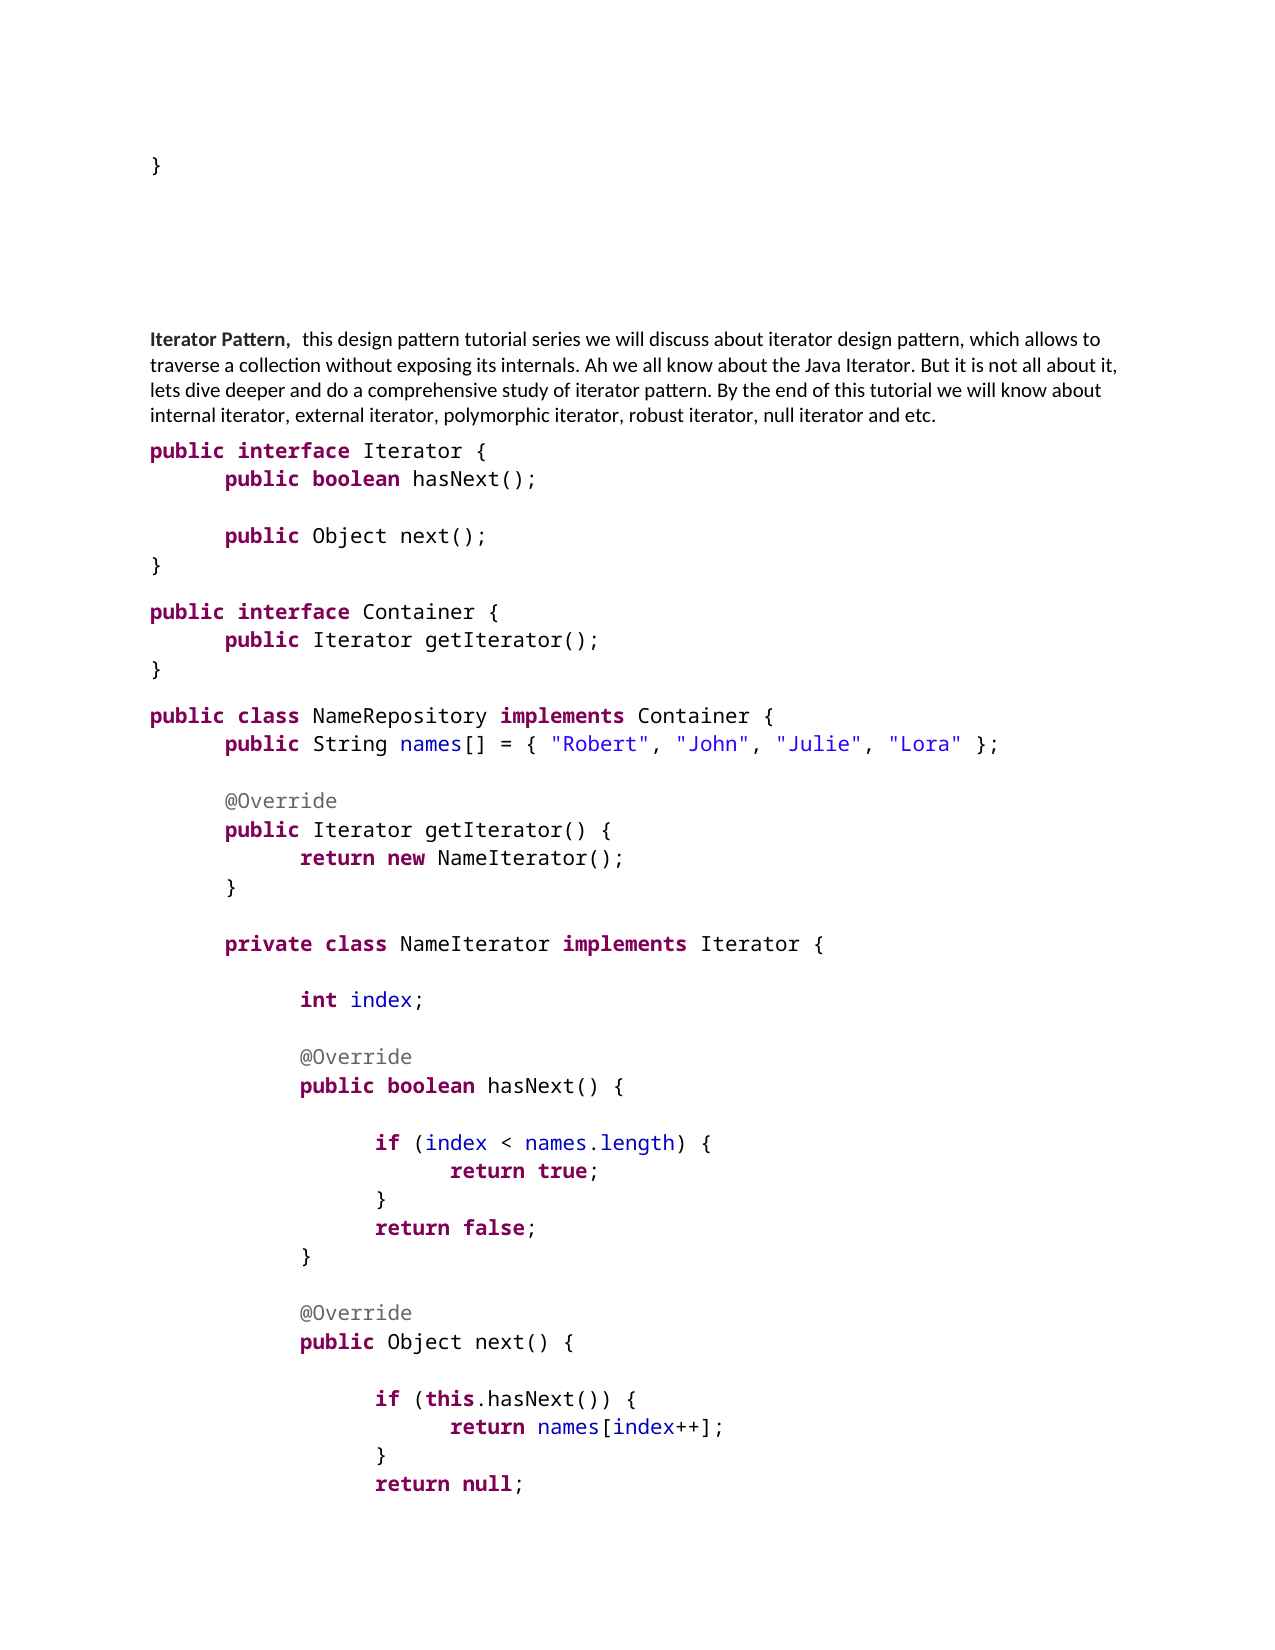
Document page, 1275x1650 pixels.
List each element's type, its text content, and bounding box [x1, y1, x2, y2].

text return false; [150, 1213, 1125, 1241]
text if (this.hasNext()) { [150, 1384, 1125, 1412]
text } [150, 1441, 1125, 1469]
subtitle Iterator Pattern, this design pattern tutorial series we will discuss about iterator design pattern, which allows to traverse a collection without exposing its internals. Ah we all know about the Java Iterator. But it is not all about it, lets dive deeper and do a comprehensive study of iterator pattern. By the end of this tutorial we will know about internal iterator, external iterator, polymorphic iterator, robust iterator, null iterator and etc. [302, 325, 1125, 428]
text return names[index++]; [150, 1412, 1125, 1441]
text private class NameIterator implements Iterator { [150, 929, 1125, 957]
text public boolean hasNext(); [150, 464, 1125, 493]
text } [150, 1184, 1125, 1213]
text } [150, 150, 1125, 178]
text public class NameRepository implements Container { [150, 701, 1125, 729]
text } [150, 550, 1125, 578]
text public interface Iterator { [150, 436, 1125, 464]
text public boolean hasNext() { [150, 1071, 1125, 1099]
text @Override [150, 1298, 1125, 1327]
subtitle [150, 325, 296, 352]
text return new NameIterator(); [150, 843, 1125, 872]
text } [150, 654, 1125, 682]
text } [150, 872, 1125, 900]
text return null; [150, 1469, 1125, 1497]
text return true; [150, 1156, 1125, 1184]
text @Override [150, 786, 1125, 815]
text if (index < names.length) { [150, 1128, 1125, 1156]
text public Object next() { [150, 1327, 1125, 1355]
text } [150, 1241, 1125, 1270]
text public String names[] = { "Robert", "John", "Julie", "Lora" }; [150, 729, 1125, 758]
text int index; [150, 986, 1125, 1014]
text public Iterator getIterator() { [150, 815, 1125, 843]
text public interface Container { [150, 597, 1125, 625]
text @Override [150, 1042, 1125, 1071]
text public Object next(); [150, 521, 1125, 550]
text public Iterator getIterator(); [150, 625, 1125, 654]
